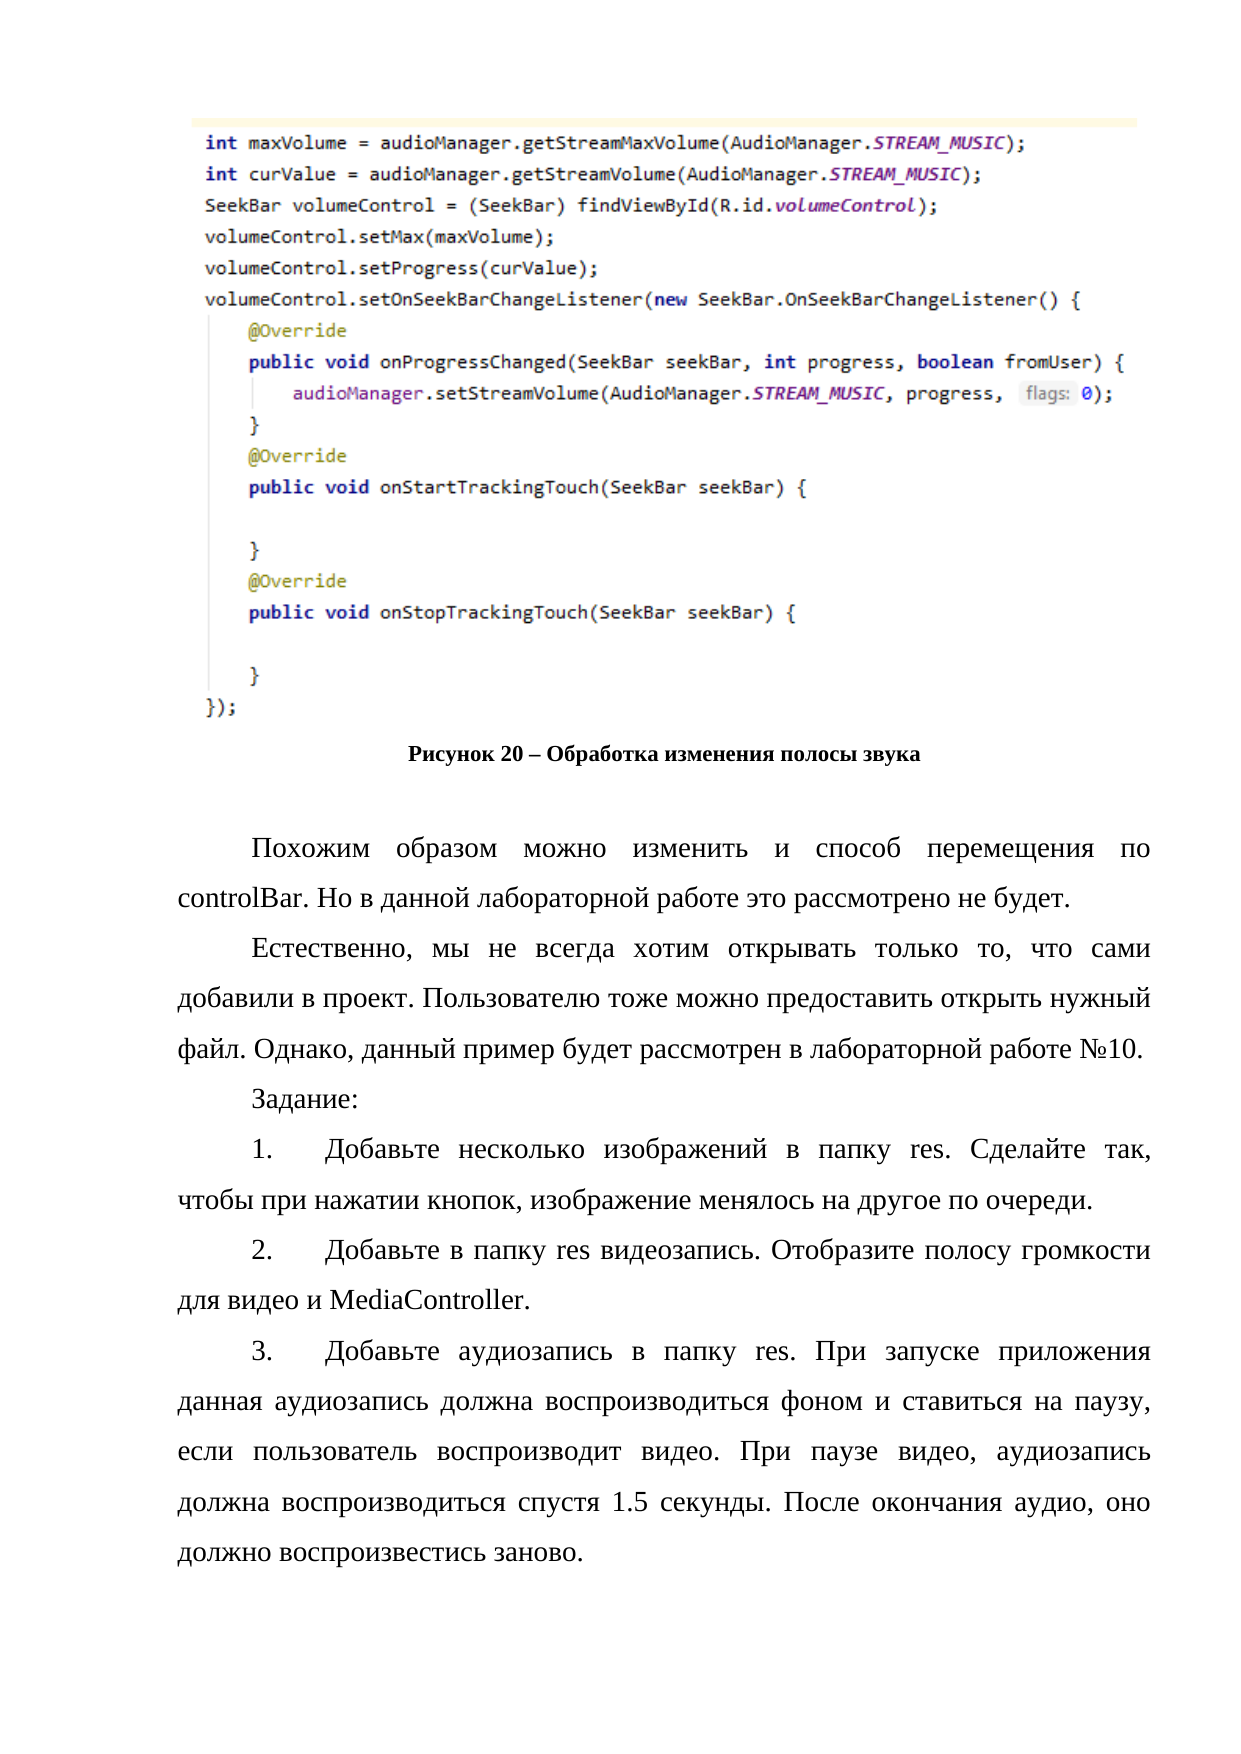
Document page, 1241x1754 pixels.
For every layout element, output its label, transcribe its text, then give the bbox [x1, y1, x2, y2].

list Добавьте несколько изображений в папку res. Сделайте так, чтобы при нажатии кнопок, изображение менялось на другое по очереди. [177, 1132, 1152, 1215]
text Задание: [177, 1081, 1152, 1115]
text Естественно, мы не всегда хотим открывать только то, что сами добавили в проект. Пользователю тоже можно предоставить открыть нужный файл. Однако, данный пример будет рассмотрен в лабораторной работе №10. [177, 930, 1152, 1064]
list Добавьте в папку res видеозапись. Отобразите полосу громкости для видео и MediaController. [177, 1232, 1152, 1316]
text Рисунок 20 – Обработка изменения полосы звука [177, 740, 1152, 766]
picture [191, 118, 1138, 730]
list Добавьте аудиозапись в папку res. При запуске приложения данная аудиозапись должна воспроизводиться фоном и ставиться на паузу, если пользователь воспроизводит видео. При паузе видео, аудиозапись должна воспроизводиться спустя 1.5 секунды. После окончания аудио, оно должно воспроизвестись заново. [177, 1333, 1152, 1568]
text Похожим образом можно изменить и способ перемещения по controlBar. Но в данной лабораторной работе это рассмотрено не будет. [177, 830, 1152, 913]
